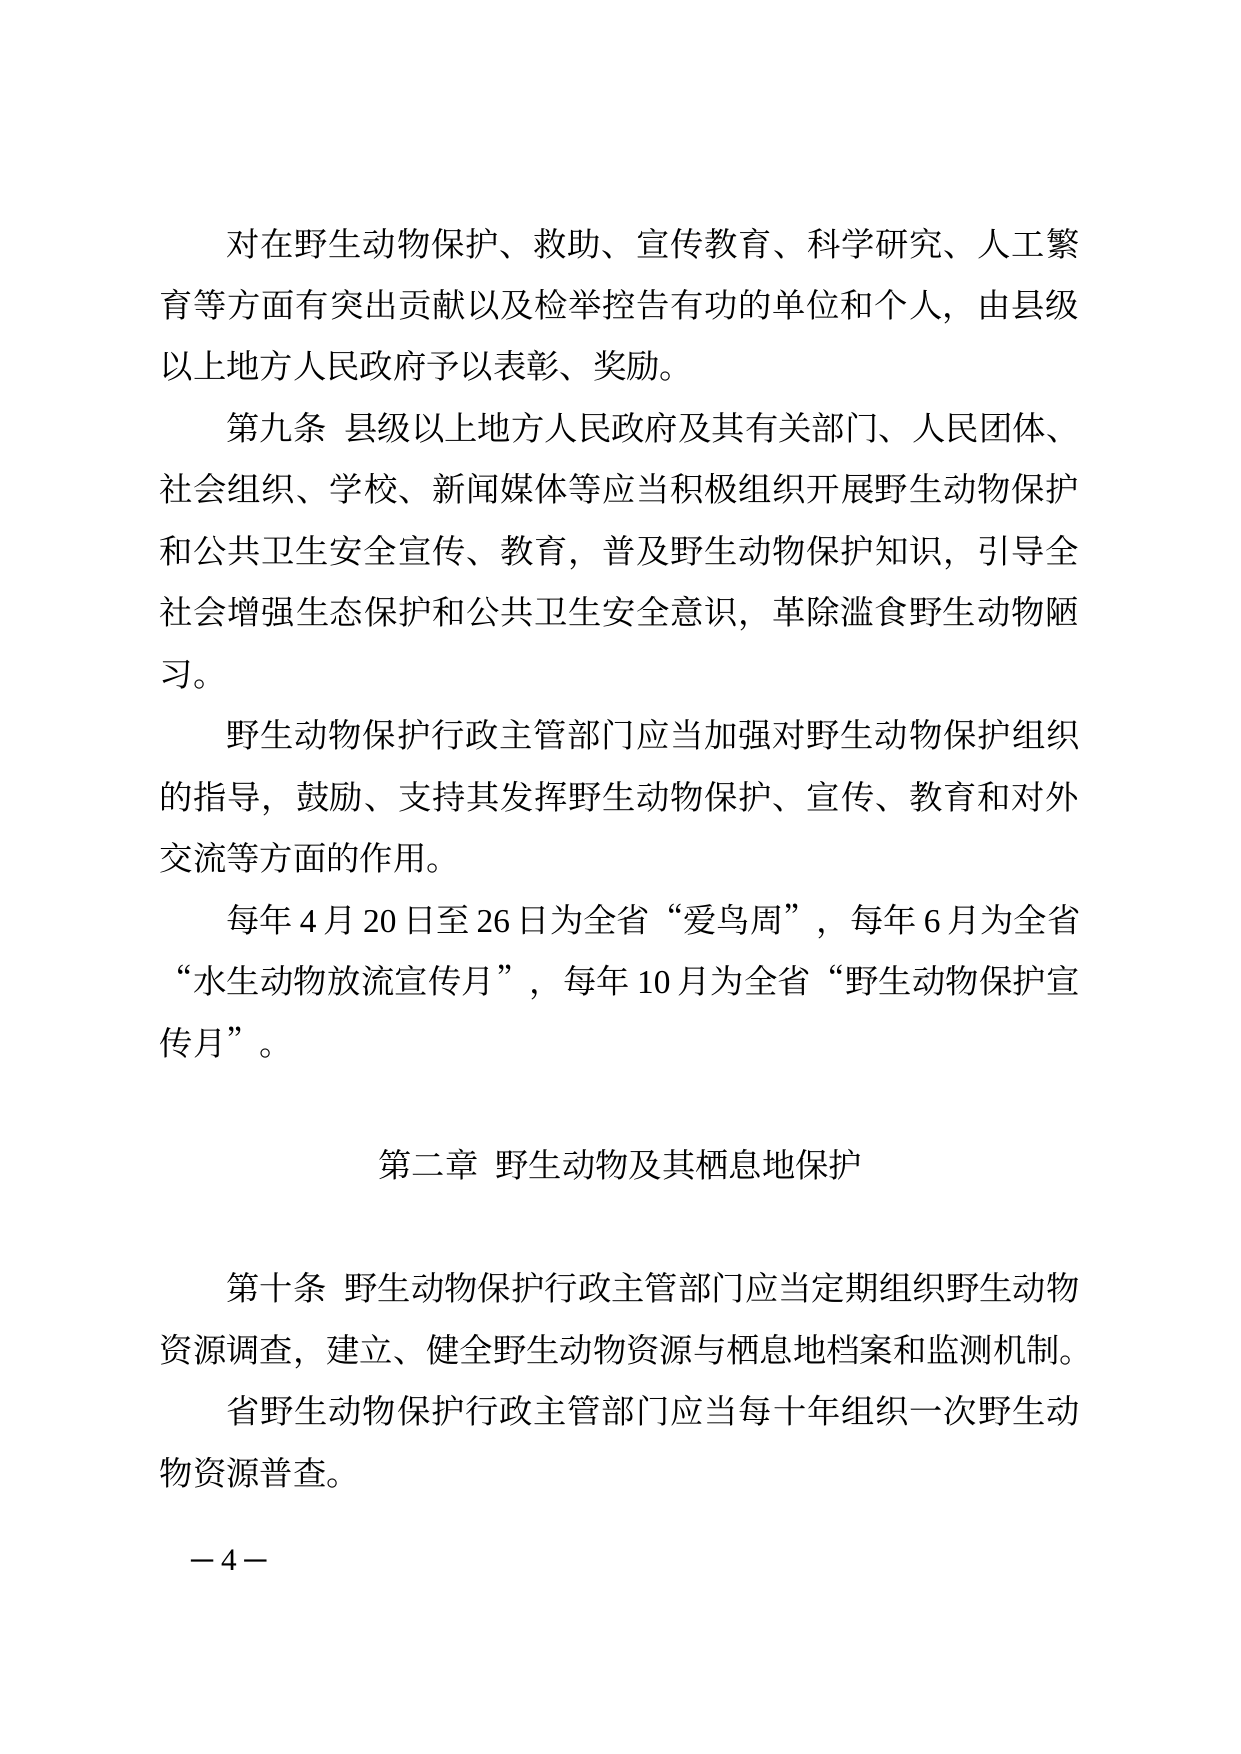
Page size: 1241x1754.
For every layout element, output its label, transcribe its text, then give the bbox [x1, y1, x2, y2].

text 对在野生动物保护、救助、宣传教育、科学研究、人工繁育等方面有突出贡献以及检举控告有功的单位和个人，由县级以上地方人民政府予以表彰、奖励。 [159, 207, 1081, 391]
text 第九条 县级以上地方人民政府及其有关部门、人民团体、社会组织、学校、新闻媒体等应当积极组织开展野生动物保护和公共卫生安全宣传、教育，普及野生动物保护知识，引导全社会增强生态保护和公共卫生安全意识，革除滥食野生动物陋习。 [159, 391, 1081, 698]
text 第十条 野生动物保护行政主管部门应当定期组织野生动物资源调查，建立、健全野生动物资源与栖息地档案和监测机制。 [159, 1252, 1081, 1374]
text 野生动物保护行政主管部门应当加强对野生动物保护组织的指导，鼓励、支持其发挥野生动物保护、宣传、教育和对外交流等方面的作用。 [159, 698, 1081, 883]
text 第二章 野生动物及其栖息地保护 [159, 1129, 1081, 1190]
text 省野生动物保护行政主管部门应当每十年组织一次野生动物资源普查。 [159, 1374, 1081, 1497]
text 每年4月20日至26日为全省“爱鸟周”，每年6月为全省 “水生动物放流宣传月”，每年10月为全省“野生动物保护宣传月”。 [159, 883, 1081, 1067]
